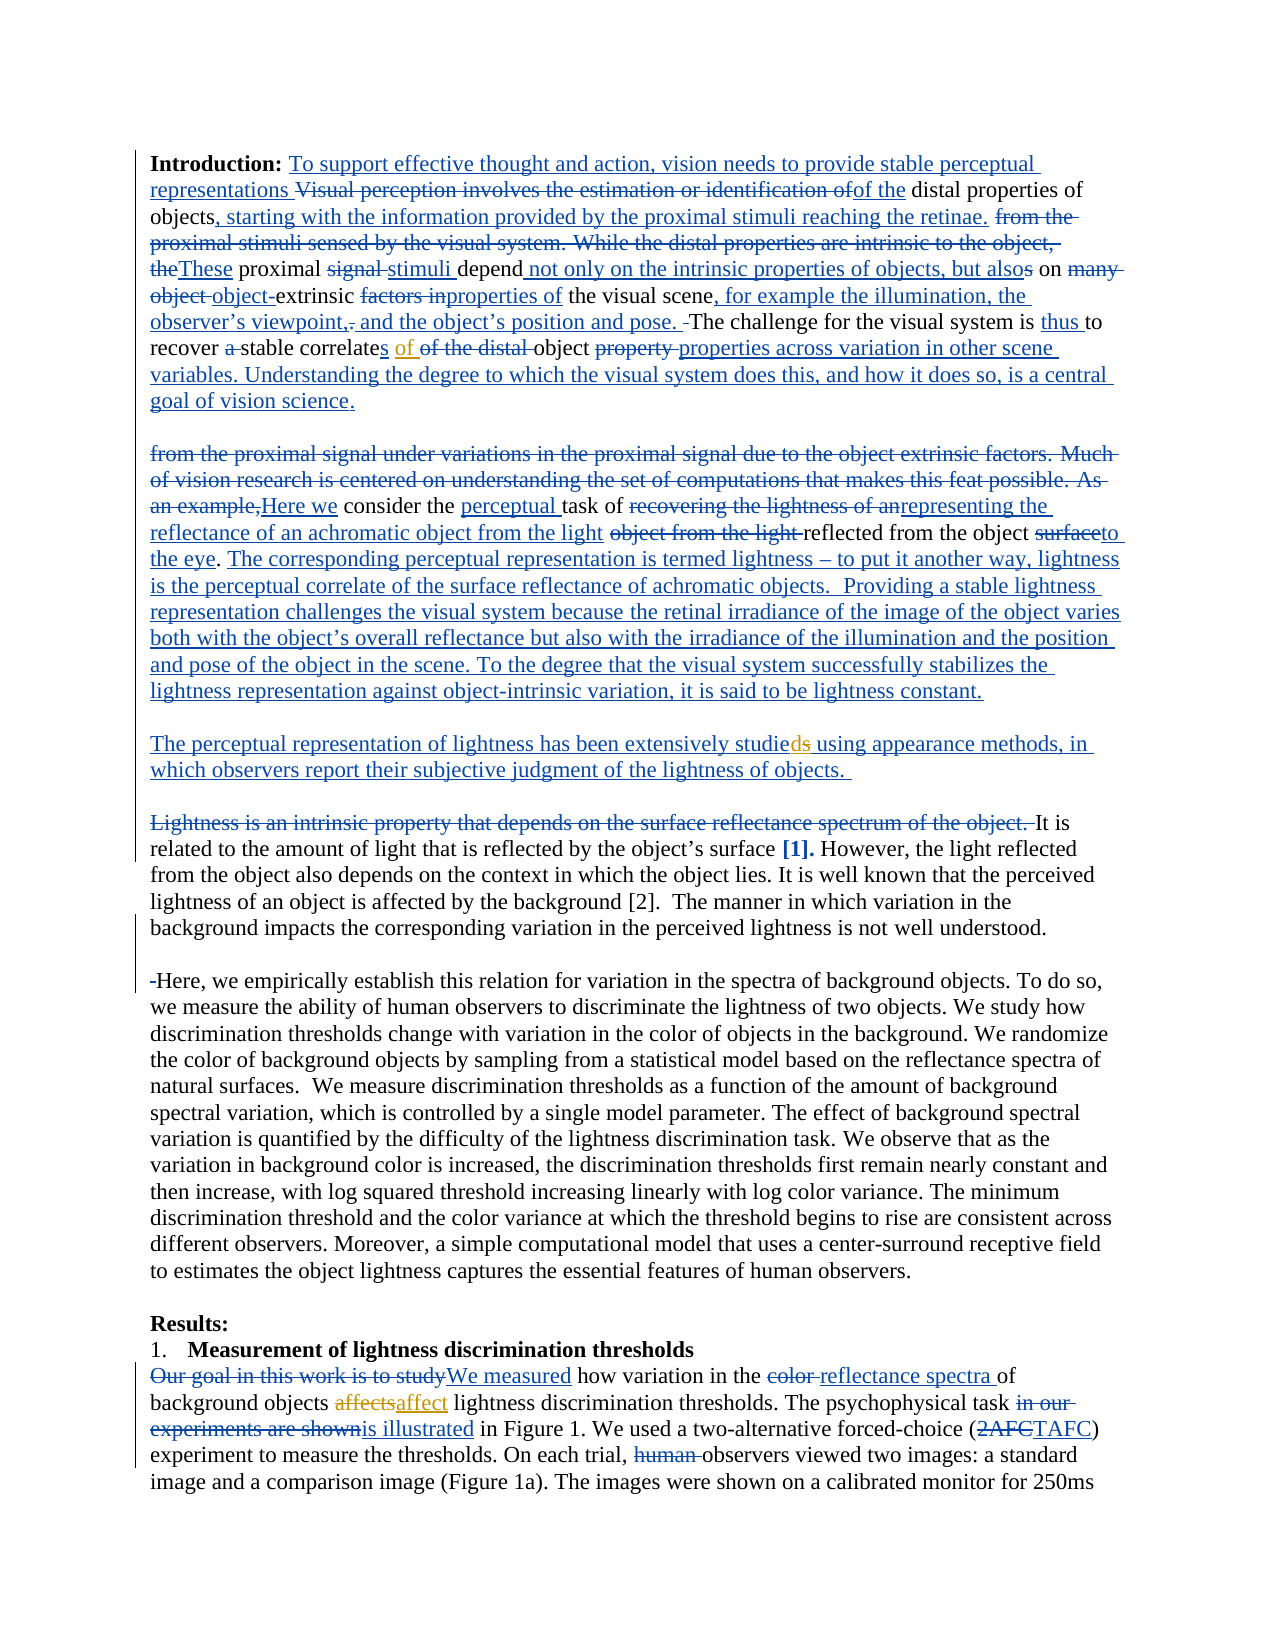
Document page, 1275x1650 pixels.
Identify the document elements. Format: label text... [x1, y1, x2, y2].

text It is related to the amount of light that is reflected by the object’s surface [1]. However, the light reflected from the object also depends on the context in which the object lies. It is well known that the perceived lightness of an object is affected by the background [2]. The manner in which variation in the background impacts the corresponding variation in the perceived lightness is not well understood. [150, 809, 1125, 941]
text Introduction: distal properties of objects proximal depend on extrinsic the visual sceneThe challenge for the visual system is to recover stable correlate object [150, 150, 1125, 413]
list Measurement of lightness discrimination thresholds [150, 1336, 1125, 1362]
text Here, we empirically establish this relation for variation in the spectra of background objects. To do so, we measure the ability of human observers to discriminate the lightness of two objects. We study how discrimination thresholds change with variation in the color of objects in the background. We randomize the color of background objects by sampling from a statistical model based on the reflectance spectra of natural surfaces. We measure discrimination thresholds as a function of the amount of background spectral variation, which is controlled by a single model parameter. The effect of background spectral variation is quantified by the difficulty of the lightness discrimination task. We observe that as the variation in background color is increased, the discrimination thresholds first remain nearly constant and then increase, with log squared threshold increasing linearly with log color variance. The minimum discrimination threshold and the color variance at which the threshold begins to rise are consistent across different observers. Moreover, a simple computational model that uses a center-surround receptive field to estimates the object lightness captures the essential features of human observers. [150, 967, 1125, 1283]
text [150, 1362, 1125, 1494]
text Results: [150, 1309, 1125, 1336]
text consider the task of reflected from the object . [150, 440, 1125, 703]
